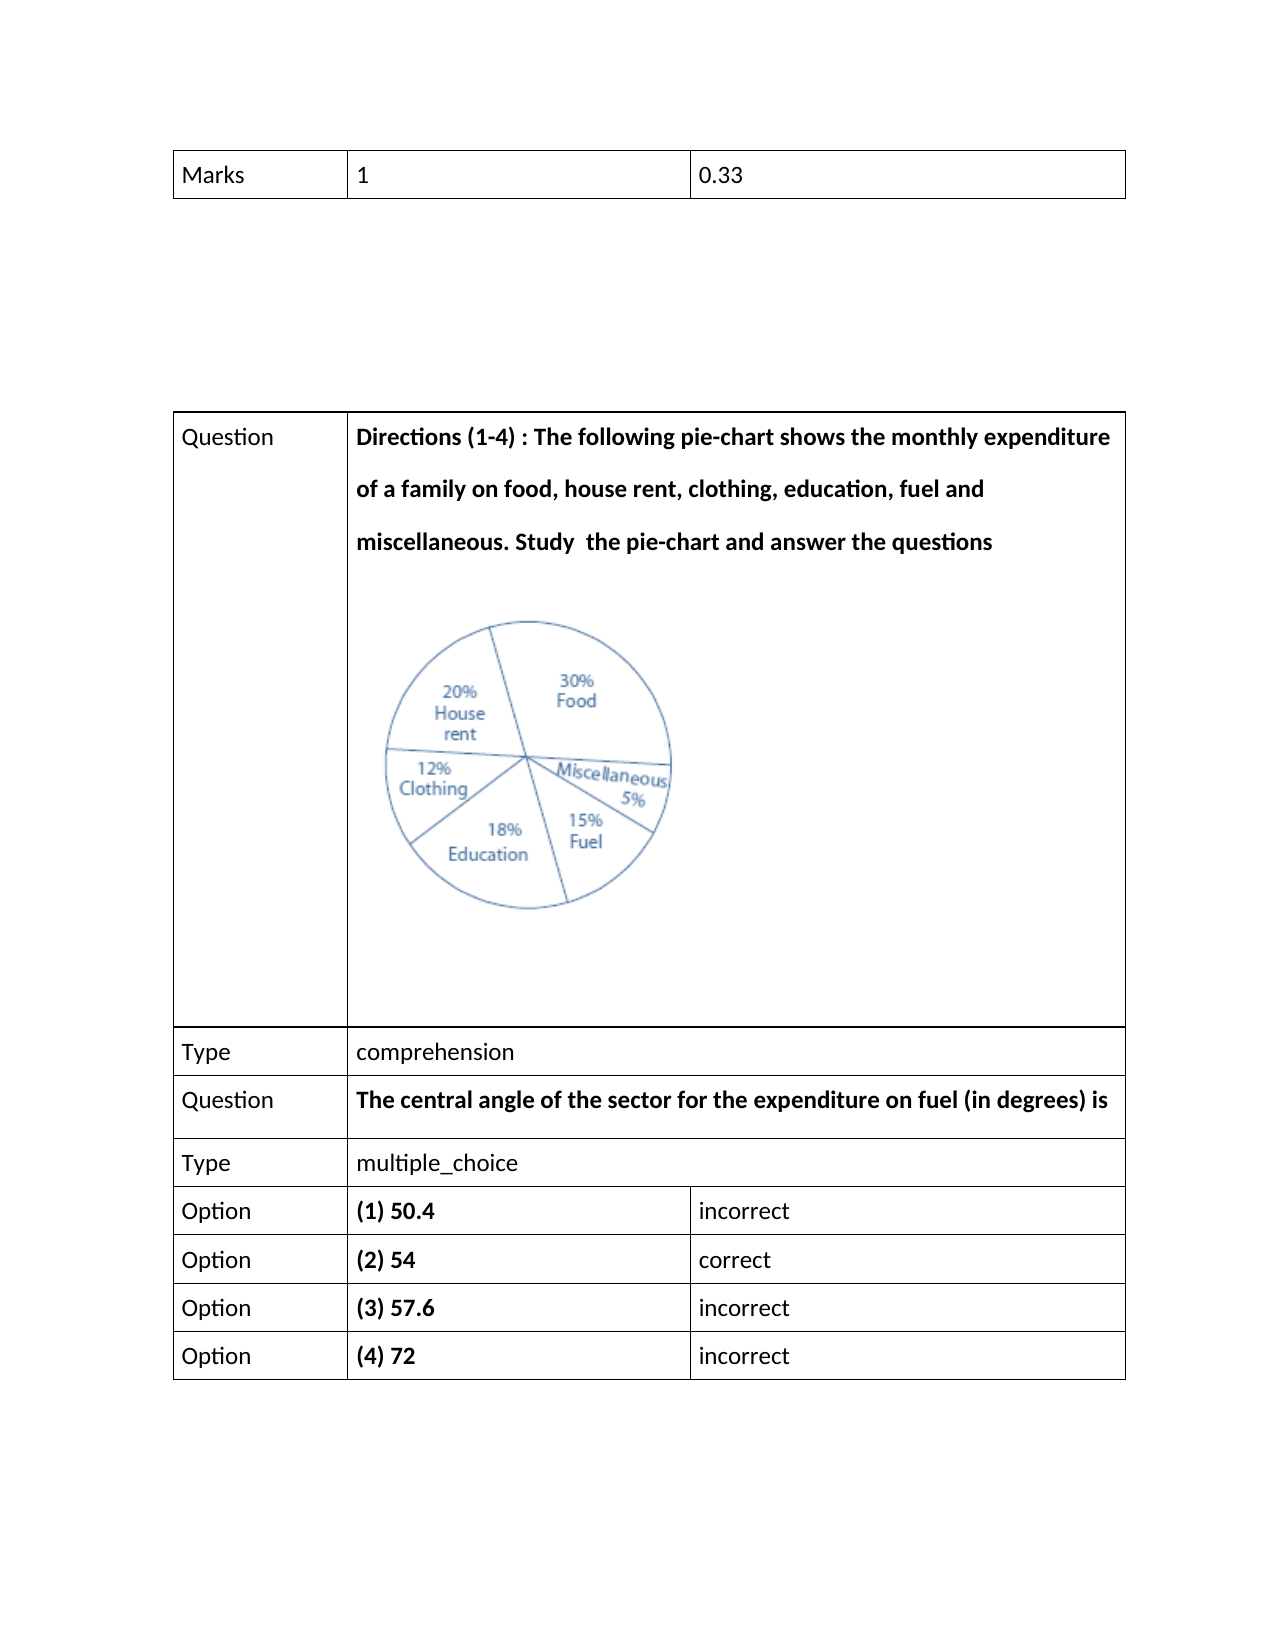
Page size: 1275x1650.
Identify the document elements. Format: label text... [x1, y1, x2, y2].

table_cell incorrect [691, 1332, 1125, 1379]
table_cell Option [174, 1235, 347, 1283]
table_cell Marks [174, 151, 347, 198]
table_cell The central angle of the sector for the expenditure on fuel (in degrees) is [348, 1076, 1125, 1138]
table_cell multiple_choice [348, 1139, 1125, 1186]
table_cell Type [174, 1028, 347, 1075]
table_cell (3) 57.6 [348, 1284, 690, 1331]
table_cell incorrect [691, 1284, 1125, 1331]
table_cell Option [174, 1284, 347, 1331]
table_cell (2) 54 [348, 1235, 690, 1283]
table_header Question [174, 413, 347, 1026]
table_cell Option [174, 1332, 347, 1379]
table_cell (1) 50.4 [348, 1187, 690, 1234]
table_cell comprehension [348, 1028, 1125, 1075]
table_cell 1 [348, 151, 690, 198]
table_cell (4) 72 [348, 1332, 690, 1379]
table_cell 0.33 [691, 151, 1125, 198]
table_cell Question [174, 1076, 347, 1138]
table_cell incorrect [691, 1187, 1125, 1234]
table_header Directions (1-4) : The following pie-chart shows the monthly expenditure of a family on food, house rent, clothing, education, fuel and miscellaneous. Study the pie-chart and answer the questions [348, 413, 1125, 1026]
table_cell correct [691, 1235, 1125, 1283]
table_cell Option [174, 1187, 347, 1234]
table_cell Type [174, 1139, 347, 1186]
